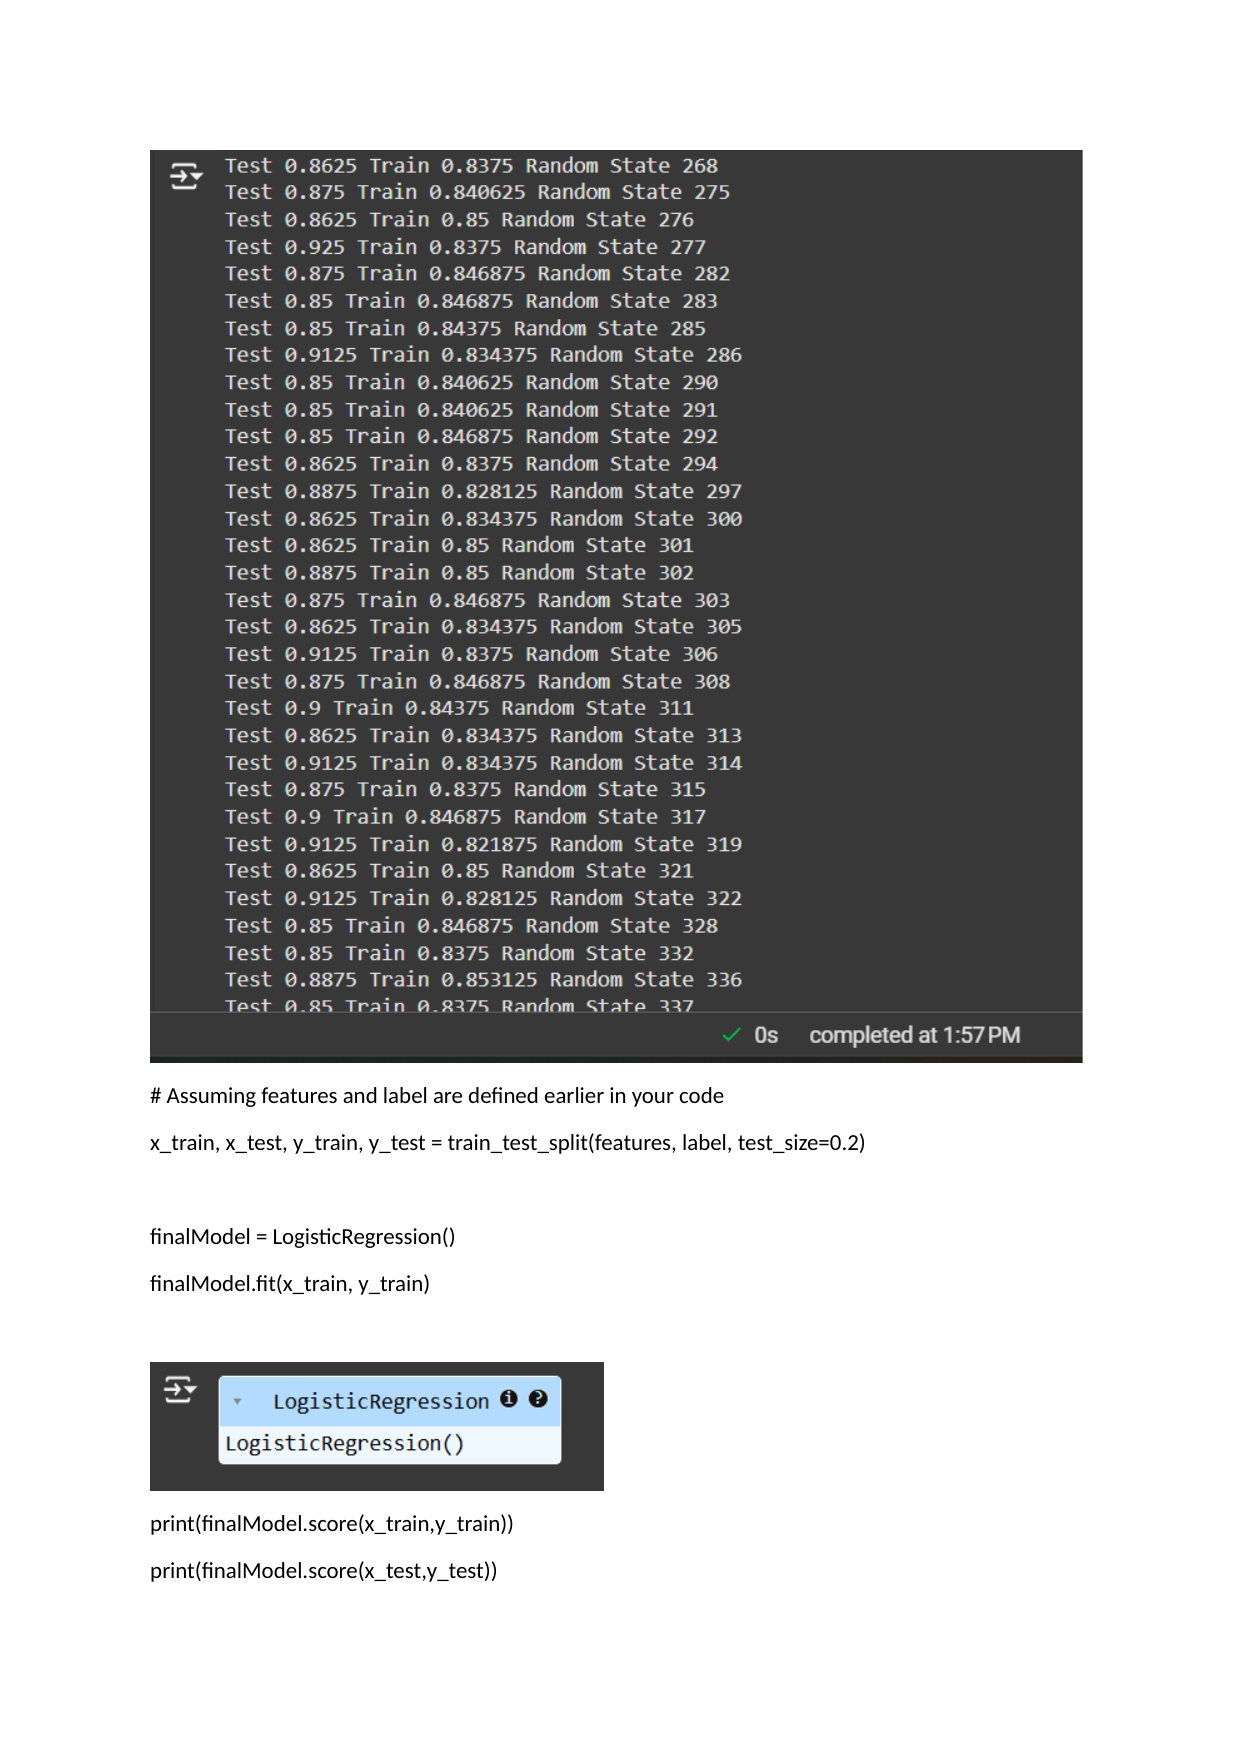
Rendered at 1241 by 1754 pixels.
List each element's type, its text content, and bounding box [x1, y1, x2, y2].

text finalModel.fit(x_train, y_train) [150, 1269, 1090, 1297]
picture [150, 150, 1083, 1063]
text finalModel = LogisticRegression() [150, 1222, 1090, 1250]
text # Assuming features and label are defined earlier in your code [150, 1081, 1090, 1109]
text x_train, x_test, y_train, y_test = train_test_split(features, label, test_size=0.2) [150, 1128, 1090, 1156]
text print(finalModel.score(x_train,y_train)) [150, 1509, 1090, 1537]
picture [150, 1362, 604, 1491]
text print(finalModel.score(x_test,y_test)) [150, 1556, 1090, 1584]
